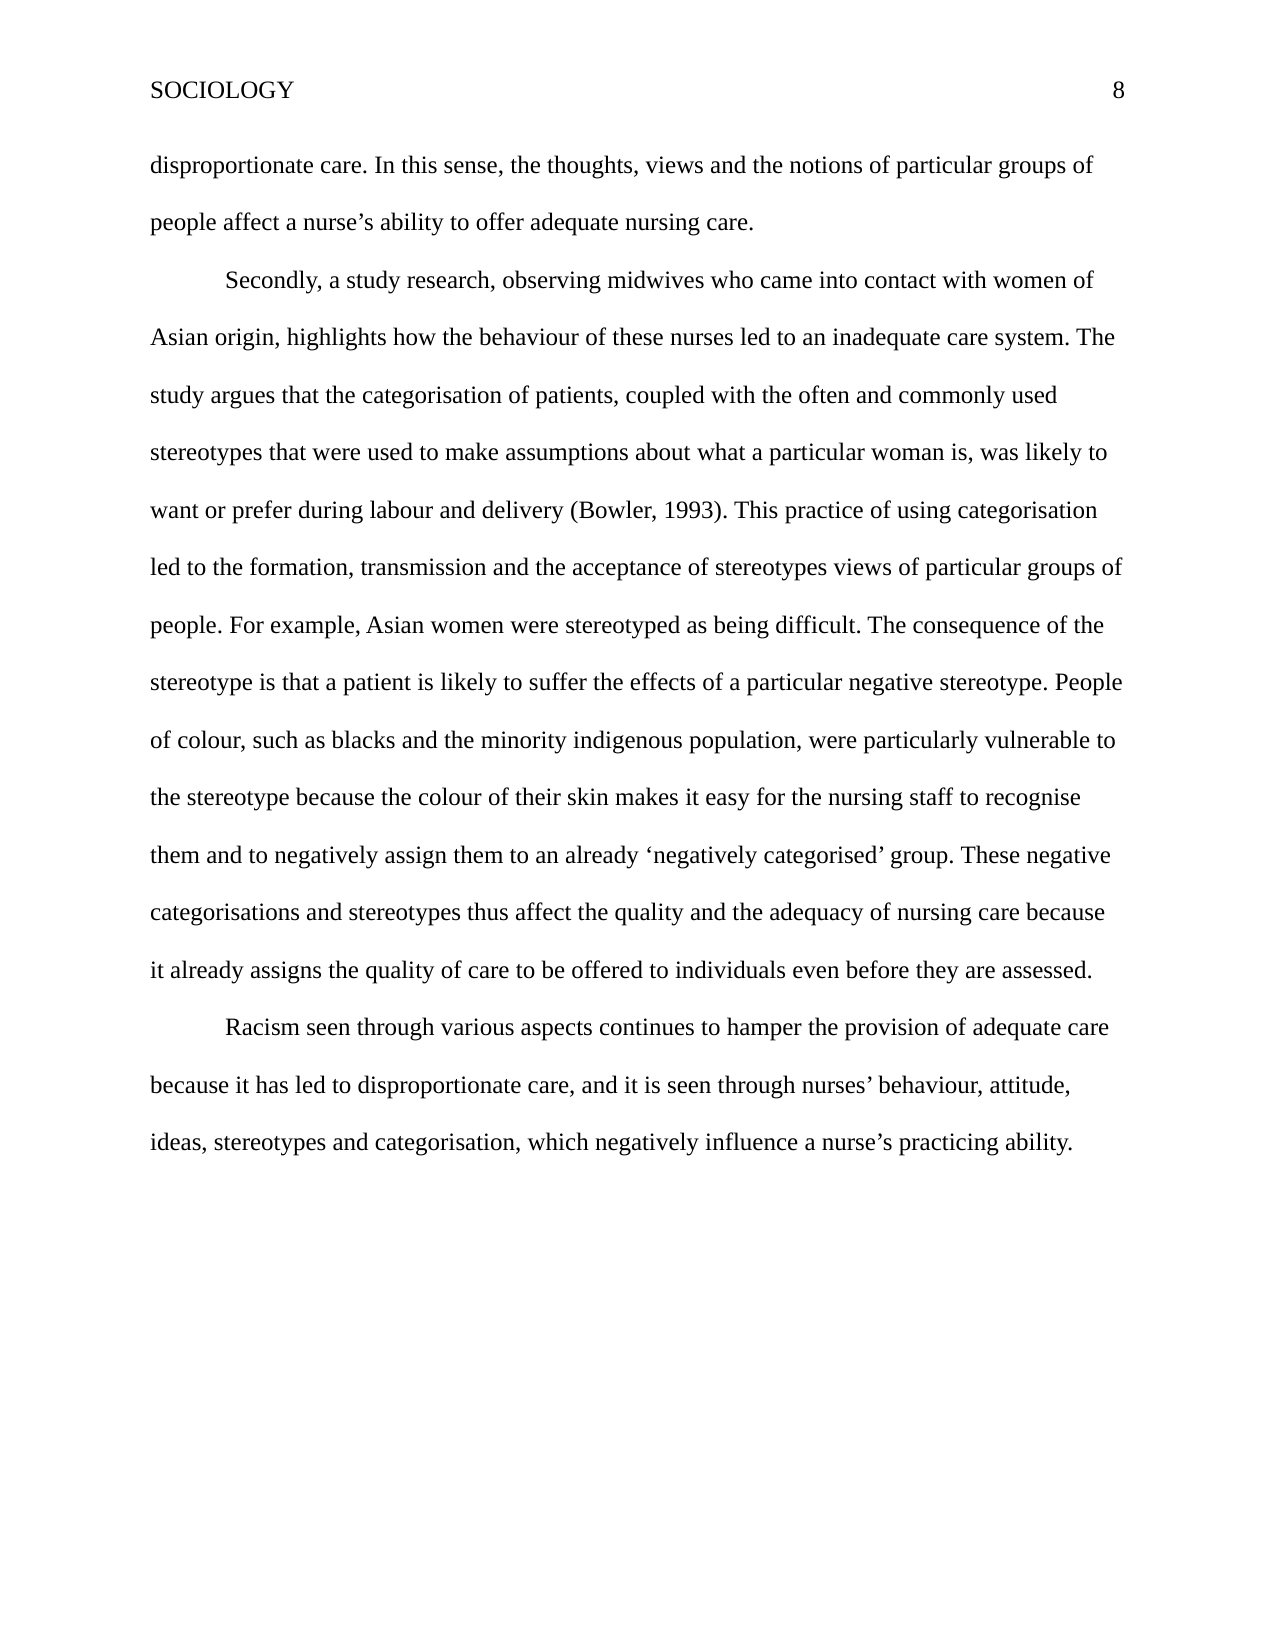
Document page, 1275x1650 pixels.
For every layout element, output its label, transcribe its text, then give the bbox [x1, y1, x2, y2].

text Racism seen through various aspects continues to hamper the provision of adequate care because it has led to disproportionate care, and it is seen through nurses’ behaviour, attitude, ideas, stereotypes and categorisation, which negatively influence a nurse’s practicing ability. [150, 1012, 1125, 1156]
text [150, 150, 1125, 236]
text Secondly, a study research, observing midwives who came into contact with women of Asian origin, highlights how the behaviour of these nurses led to an inadequate care system. The study argues that the categorisation of patients, coupled with the often and commonly used stereotypes that were used to make assumptions about what a particular woman is, was likely to want or prefer during labour and delivery (Bowler, 1993). This practice of using categorisation led to the formation, transmission and the acceptance of stereotypes views of particular groups of people. For example, Asian women were stereotyped as being difficult. The consequence of the stereotype is that a patient is likely to suffer the effects of a particular negative stereotype. People of colour, such as blacks and the minority indigenous population, were particularly vulnerable to the stereotype because the colour of their skin makes it easy for the nursing staff to recognise them and to negatively assign them to an already ‘negatively categorised’ group. These negative categorisations and stereotypes thus affect the quality and the adequacy of nursing care because it already assigns the quality of care to be offered to individuals even before they are assessed. [150, 265, 1125, 984]
